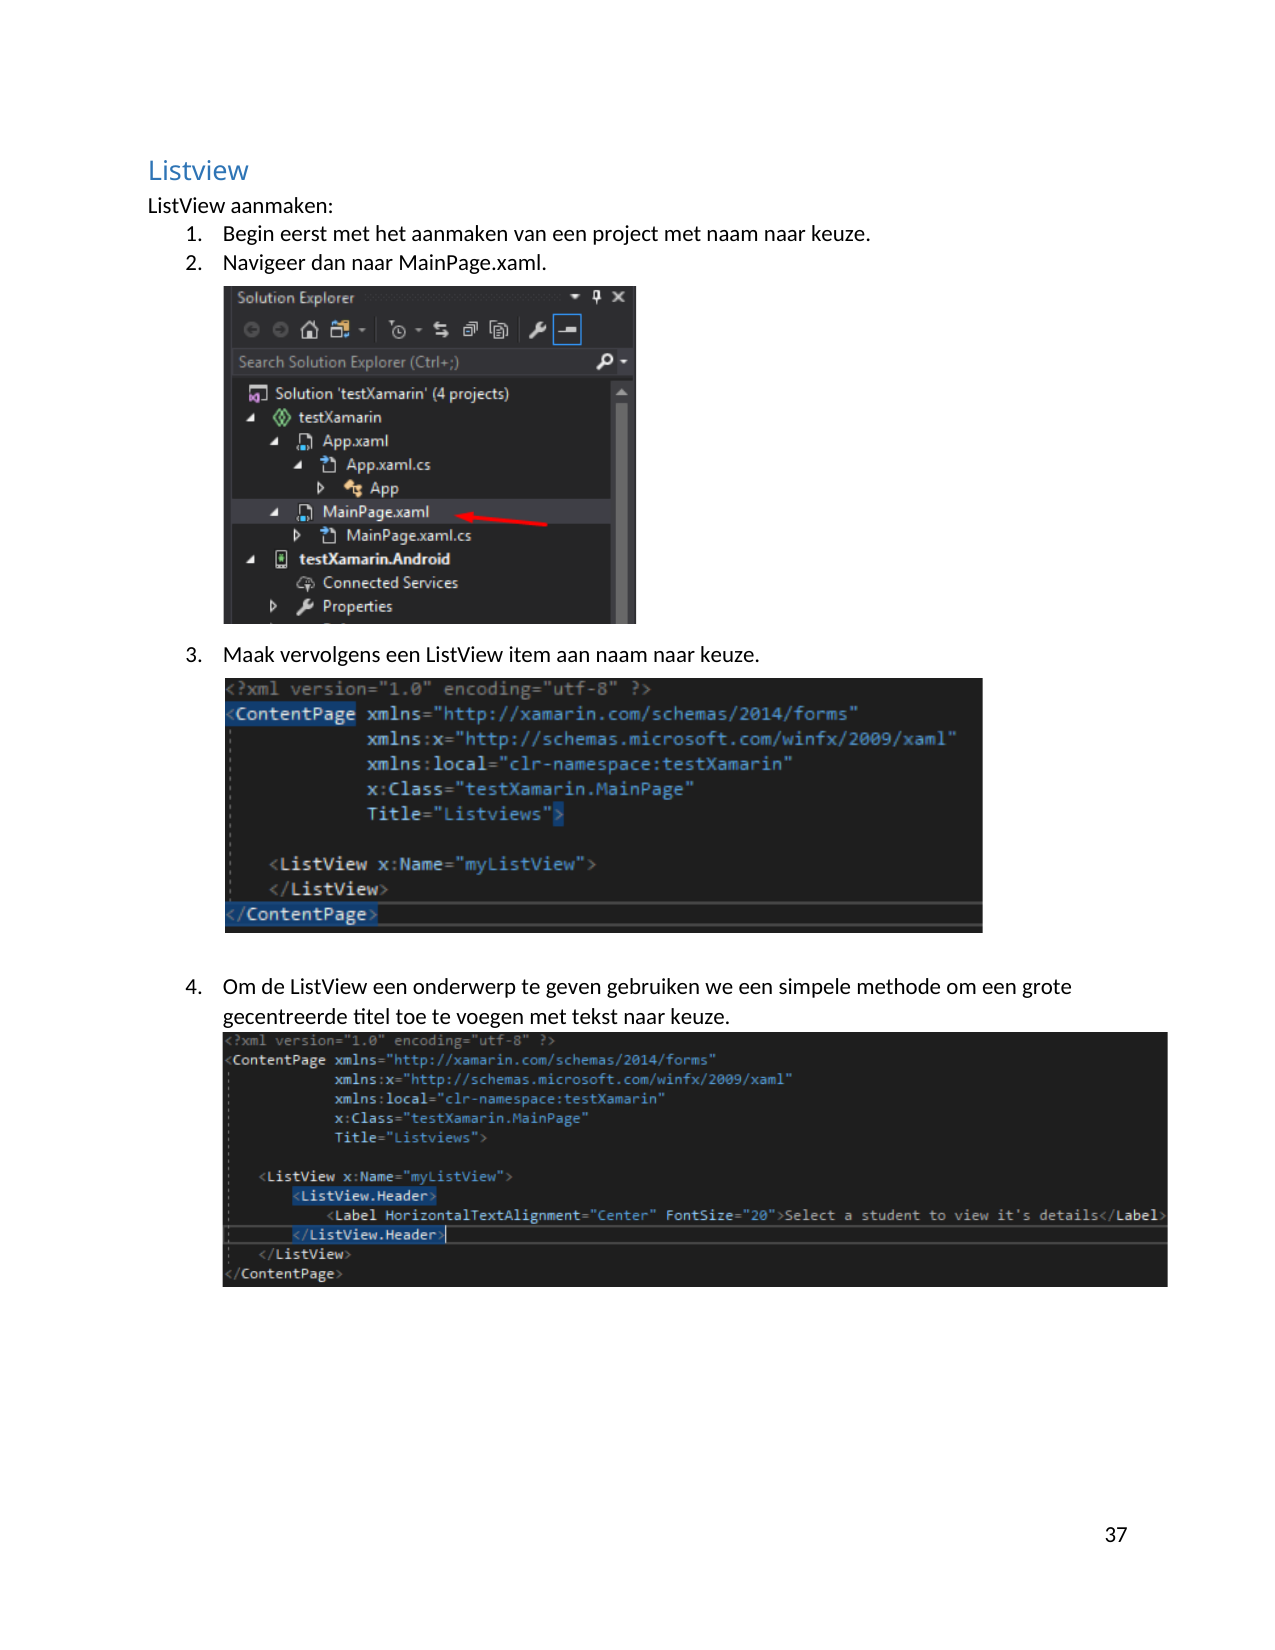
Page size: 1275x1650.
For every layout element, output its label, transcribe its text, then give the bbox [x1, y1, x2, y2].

list Maak vervolgens een ListView item aan naam naar keuze. [185, 640, 1127, 668]
picture [225, 678, 983, 933]
picture [223, 286, 637, 624]
text ListView aanmaken: [148, 192, 1127, 219]
list Navigeer dan naar MainPage.xaml. [185, 248, 1127, 276]
subtitle Listview [148, 152, 1127, 189]
picture [222, 1032, 1168, 1287]
list Begin eerst met het aanmaken van een project met naam naar keuze. [185, 219, 1127, 248]
list Om de ListView een onderwerp te geven gebruiken we een simpele methode om een grote gecentreerde titel toe te voegen met tekst naar keuze. [185, 972, 1127, 1031]
